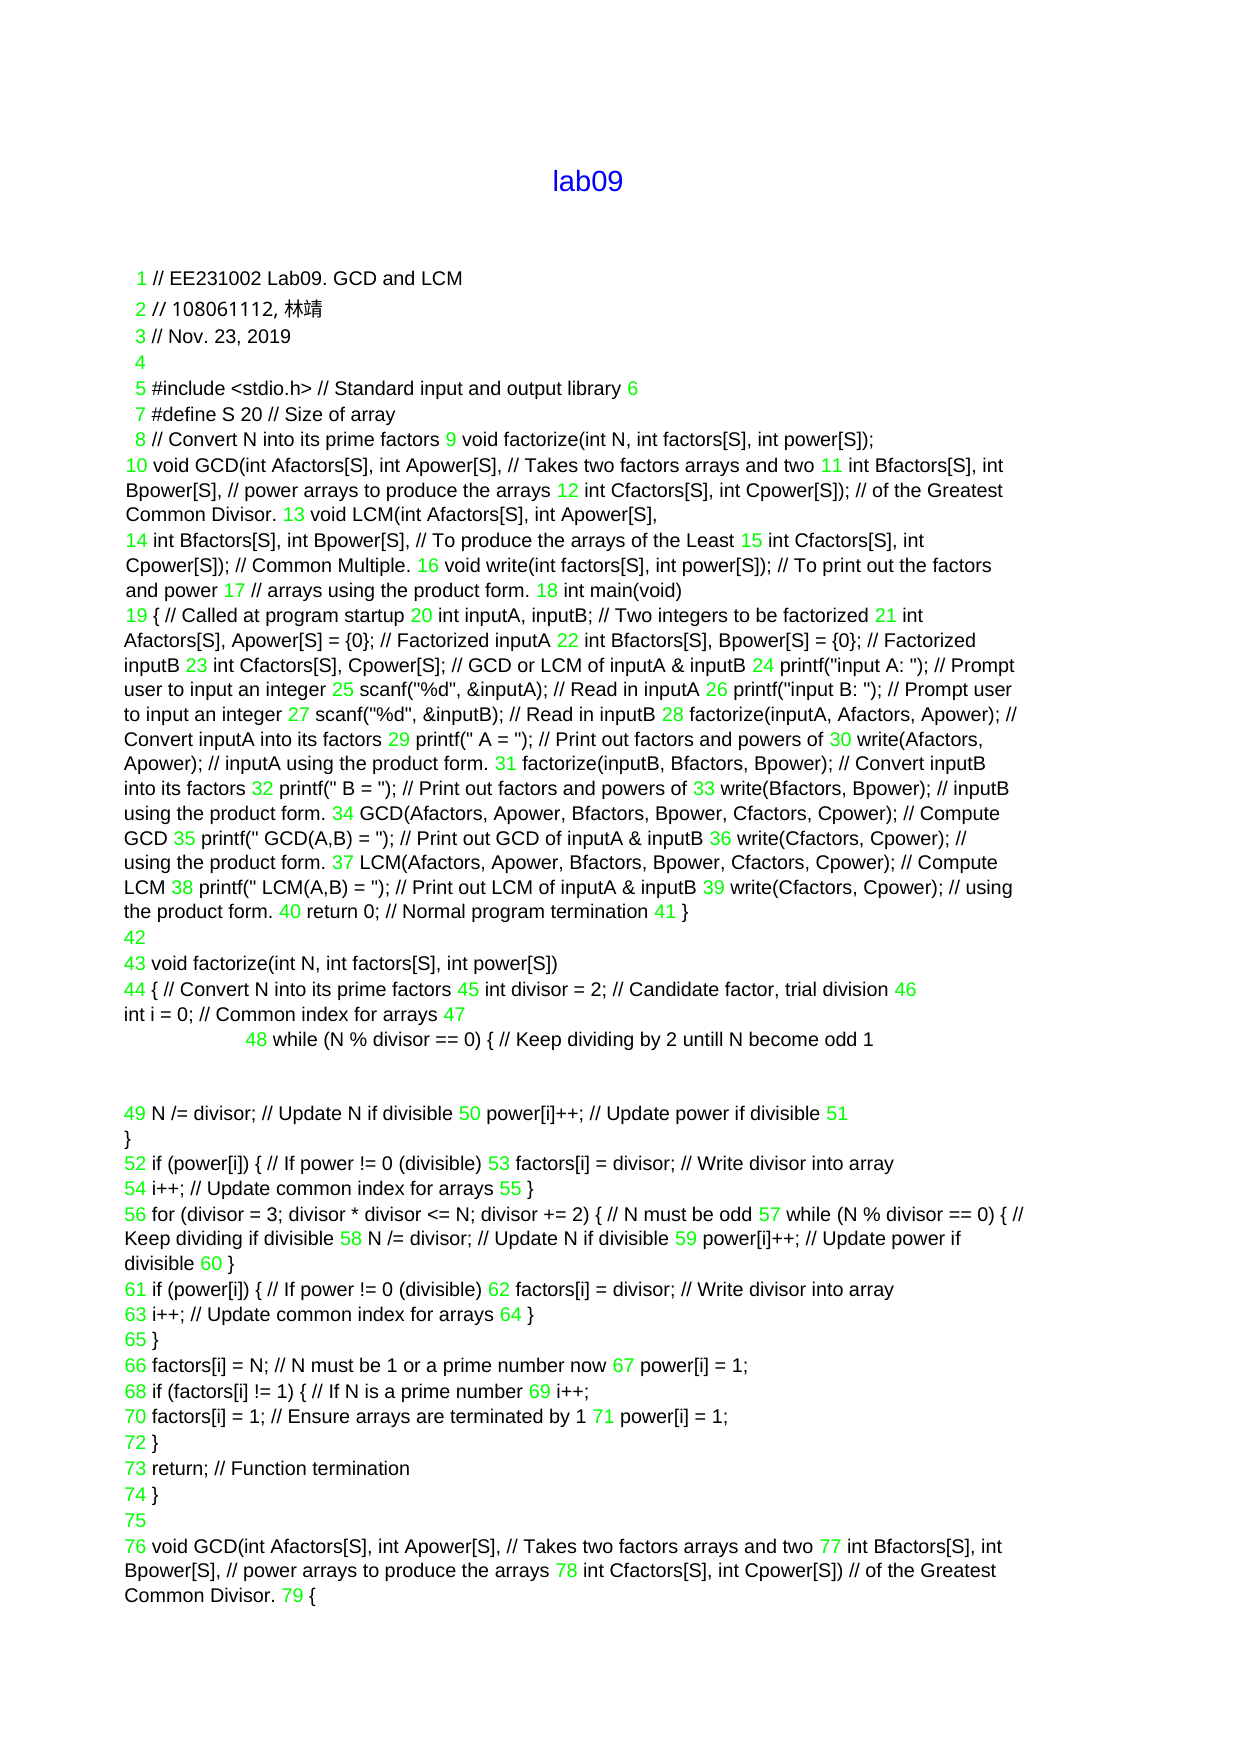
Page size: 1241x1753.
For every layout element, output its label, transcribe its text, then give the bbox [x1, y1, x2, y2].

text 48 while (N % divisor == 0) { // Keep dividing by 2 untill N become odd 1 [124, 1028, 996, 1051]
text 14 int Bfactors[S], int Bpower[S], // To produce the arrays of the Least 15 int Cfactors[S], int Cpower[S]); // Common Multiple. 16 void write(int factors[S], int power[S]); // To print out the factors and power 17 // arrays using the product form. 18 int main(void) [125, 529, 1028, 601]
text 66 factors[i] = N; // N must be 1 or a prime number now 67 power[i] = 1; [124, 1354, 941, 1377]
text 8 // Convert N into its prime factors 9 void factorize(int N, int factors[S], int power[S]); [135, 428, 1007, 451]
text 43 void factorize(int N, int factors[S], int power[S]) [124, 952, 1028, 975]
text 19 { // Called at program startup 20 int inputA, inputB; // Two integers to be factorized 21 int Afactors[S], Apower[S] = {0}; // Factorized inputA 22 int Bfactors[S], Bpower[S] = {0}; // Factorized inputB 23 int Cfactors[S], Cpower[S]; // GCD or LCM of inputA & inputB 24 printf("input A: "); // Prompt user to input an integer 25 scanf("%d", &inputA); // Read in inputA 26 printf("input B: "); // Prompt user to input an integer 27 scanf("%d", &inputB); // Read in inputB 28 factorize(inputA, Afactors, Apower); // Convert inputA into its factors 29 printf(" A = "); // Print out factors and powers of 30 write(Afactors, Apower); // inputA using the product form. 31 factorize(inputB, Bfactors, Bpower); // Convert inputB into its factors 32 printf(" B = "); // Print out factors and powers of 33 write(Bfactors, Bpower); // inputB using the product form. 34 GCD(Afactors, Apower, Bfactors, Bpower, Cfactors, Cpower); // Compute GCD 35 printf(" GCD(A,B) = "); // Print out GCD of inputA & inputB 36 write(Cfactors, Cpower); // using the product form. 37 LCM(Afactors, Apower, Bfactors, Bpower, Cfactors, Cpower); // Compute LCM 38 printf(" LCM(A,B) = "); // Print out LCM of inputA & inputB 39 write(Cfactors, Cpower); // using the product form. 40 return 0; // Normal program termination 41 } [124, 604, 1017, 923]
text 61 if (power[i]) { // If power != 0 (divisible) 62 factors[i] = divisor; // Write divisor into array 63 i++; // Update common index for arrays 64 } [124, 1278, 908, 1325]
text 5 #include <stdio.h> // Standard input and output library 6 [135, 377, 1017, 399]
text 65 } [124, 1328, 1028, 1351]
text 4 [134, 351, 1028, 373]
text 10 void GCD(int Afactors[S], int Apower[S], // Takes two factors arrays and two 11 int Bfactors[S], int Bpower[S], // power arrays to produce the arrays 12 int Cfactors[S], int Cpower[S]); // of the Greatest Common Divisor. 13 void LCM(int Afactors[S], int Apower[S], [125, 454, 1028, 526]
text 74 } [124, 1483, 1028, 1506]
text 72 } [124, 1431, 1028, 1454]
text 44 { // Convert N into its prime factors 45 int divisor = 2; // Candidate factor, trial division 46 int i = 0; // Common index for arrays 47 [124, 978, 930, 1025]
text 76 void GCD(int Afactors[S], int Apower[S], // Takes two factors arrays and two 77 int Bfactors[S], int Bpower[S], // power arrays to produce the arrays 78 int Cfactors[S], int Cpower[S]) // of the Greatest Common Divisor. 79 { [124, 1534, 1028, 1607]
text 70 factors[i] = 1; // Ensure arrays are terminated by 1 71 power[i] = 1; [124, 1405, 941, 1428]
text 3 // Nov. 23, 2019 [135, 325, 1028, 348]
text lab09 [113, 164, 623, 198]
text 1 // EE231002 Lab09. GCD and LCM [136, 267, 1028, 290]
text 2 // 108061112, 林靖 [135, 293, 1028, 322]
text 42 [124, 926, 1028, 949]
text 56 for (divisor = 3; divisor * divisor <= N; divisor += 2) { // N must be odd 57 while (N % divisor == 0) { // Keep dividing if divisible 58 N /= divisor; // Update N if divisible 59 power[i]++; // Update power if divisible 60 } [124, 1203, 1028, 1275]
text 52 if (power[i]) { // If power != 0 (divisible) 53 factors[i] = divisor; // Write divisor into array 54 i++; // Update common index for arrays 55 } [124, 1152, 908, 1199]
text 73 return; // Function termination [124, 1457, 1028, 1480]
text 68 if (factors[i] != 1) { // If N is a prime number 69 i++; [124, 1380, 821, 1402]
text 49 N /= divisor; // Update N if divisible 50 power[i]++; // Update power if divisible 51 } [124, 1102, 854, 1149]
text 7 #define S 20 // Size of array [135, 402, 1028, 425]
text 75 [124, 1509, 1028, 1531]
